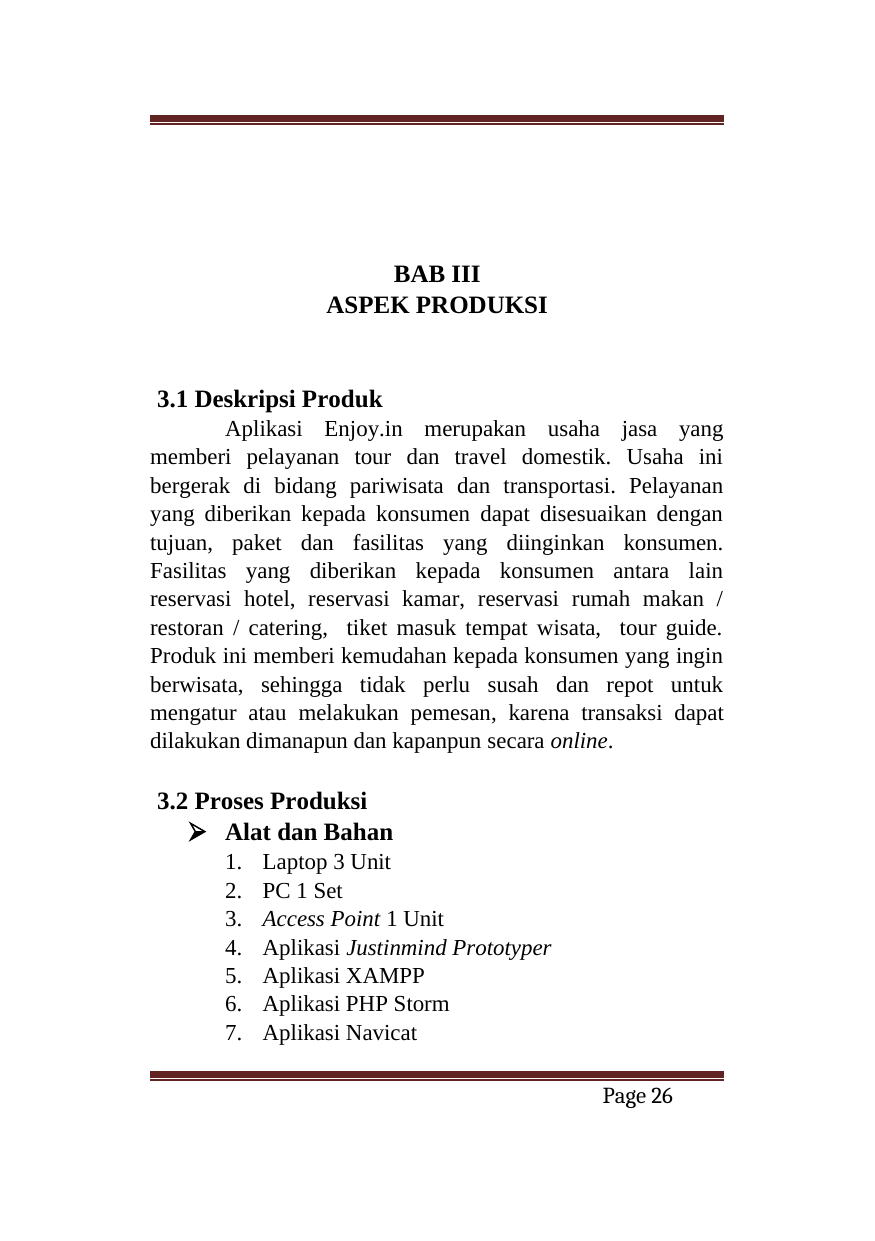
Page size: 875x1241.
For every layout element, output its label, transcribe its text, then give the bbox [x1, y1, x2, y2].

list Aplikasi Navicat [225, 1019, 724, 1045]
list Aplikasi XAMPP [225, 962, 724, 988]
list Laptop 3 Unit [225, 848, 724, 875]
list Alat dan Bahan [187, 817, 724, 846]
list Access Point 1 Unit [225, 905, 724, 932]
list Deskripsi Produk [157, 384, 724, 412]
list Aplikasi PHP Storm [225, 991, 724, 1017]
list Proses Produksi [157, 786, 724, 815]
text Aplikasi Enjoy.in merupakan usaha jasa yang memberi pelayanan tour dan travel domestik. Usaha ini bergerak di bidang pariwisata dan transportasi. Pelayanan yang diberikan kepada konsumen dapat disesuaikan dengan tujuan, paket dan fasilitas yang diinginkan konsumen. Fasilitas yang diberikan kepada konsumen antara lain reservasi hotel, reservasi kamar, reservasi rumah makan / restoran / catering, tiket masuk tempat wisata, tour guide. Produk ini memberi kemudahan kepada konsumen yang ingin berwisata, sehingga tidak perlu susah dan repot untuk mengatur atau melakukan pemesan, karena transaksi dapat dilakukan dimanapun dan kapanpun secara online. [150, 415, 724, 754]
text ASPEK PRODUKSI [150, 291, 724, 319]
list PC 1 Set [225, 877, 724, 903]
list Aplikasi Justinmind Prototyper [225, 934, 724, 960]
text BAB III [150, 259, 724, 288]
